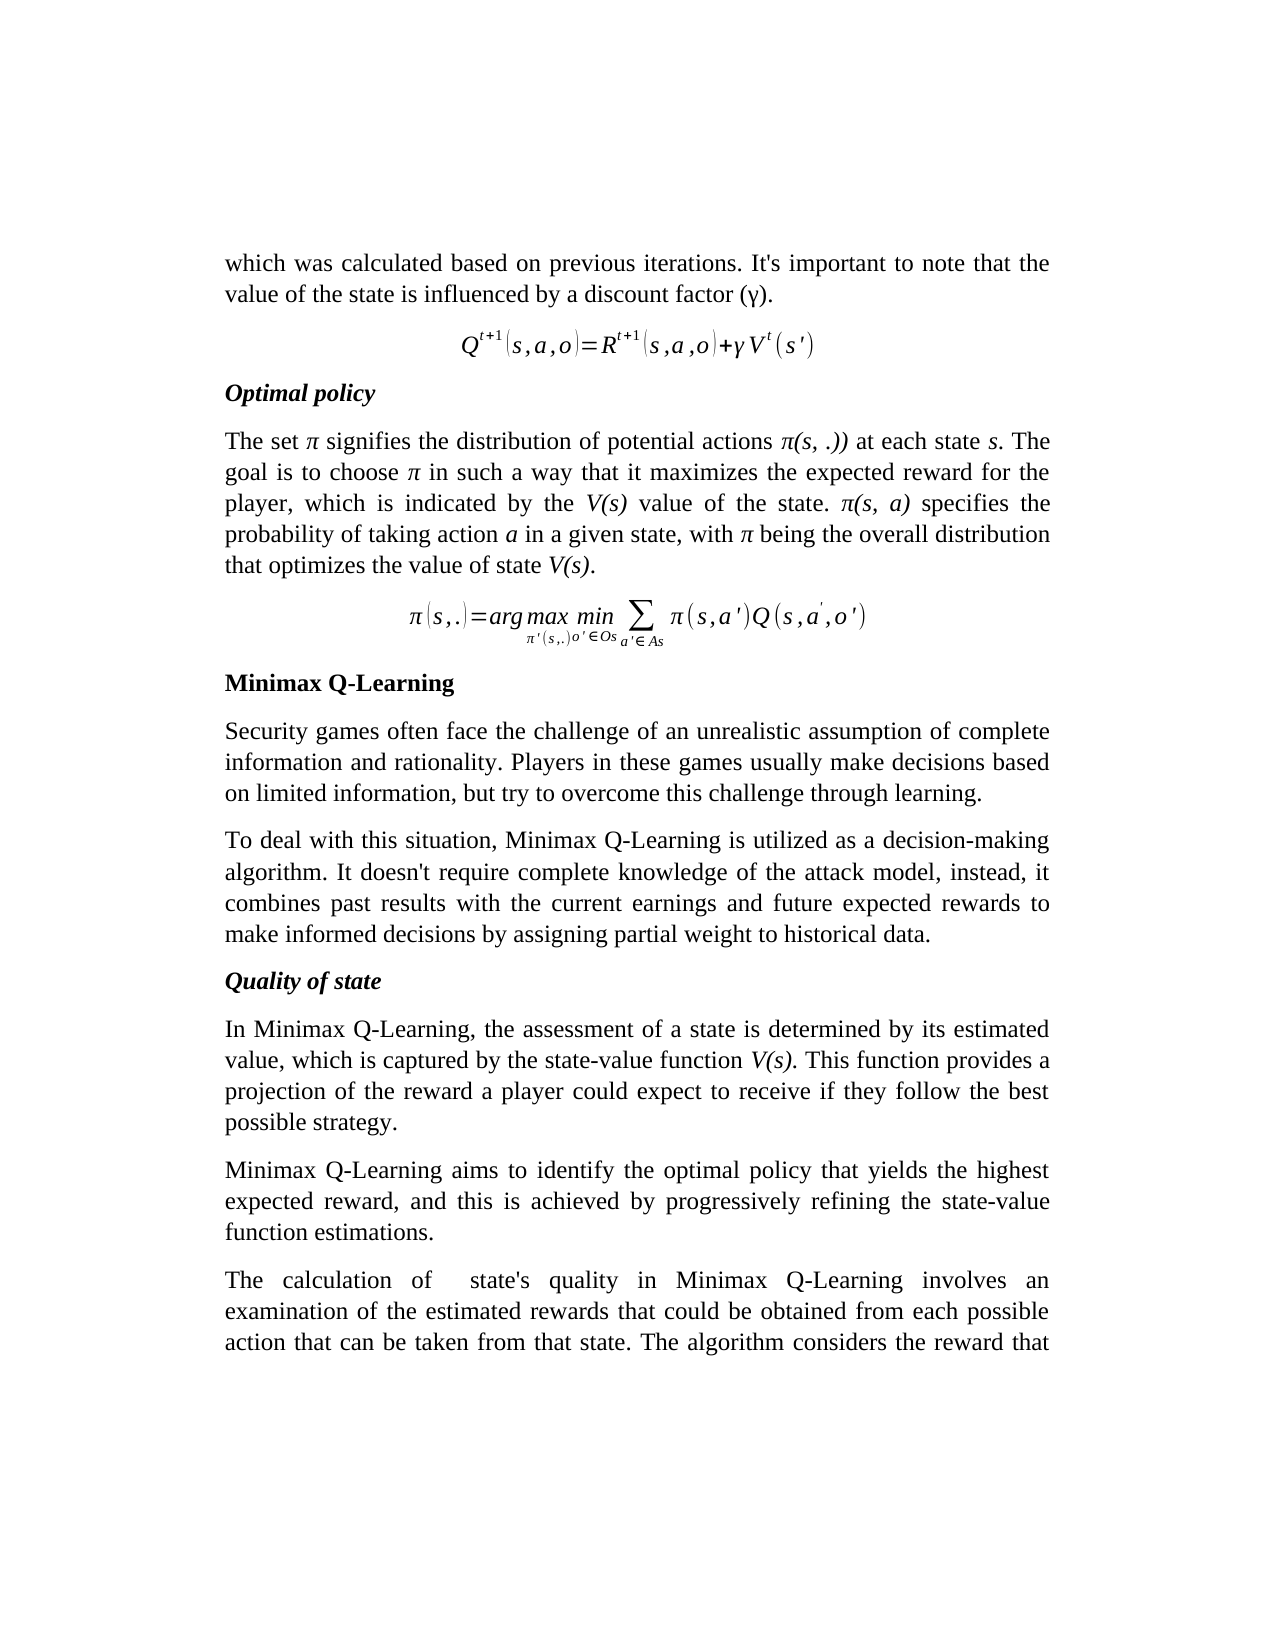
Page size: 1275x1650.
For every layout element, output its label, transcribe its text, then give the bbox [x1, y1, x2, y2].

text Security games often face the challenge of an unrealistic assumption of complete information and rationality. Players in these games usually make decisions based on limited information, but try to overcome this challenge through learning. [224, 716, 1051, 807]
text Minimax Q-Learning [224, 668, 1051, 697]
text Quality of state [224, 966, 1051, 995]
text The set π signifies the distribution of potential actions π(s, .)) at each state s. The goal is to choose π in such a way that it maximizes the expected reward for the player, which is indicated by the V(s) value of the state. π(s, a) specifies the probability of taking action a in a given state, with π being the overall distribution that optimizes the value of state V(s). [224, 426, 1051, 579]
text To deal with this situation, Minimax Q-Learning is utilized as a decision-making algorithm. It doesn't require complete knowledge of the attack model, instead, it combines past results with the current earnings and future expected rewards to make informed decisions by assigning partial weight to historical data. [224, 826, 1051, 947]
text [224, 248, 1051, 308]
text Optimal policy [224, 378, 1051, 407]
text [224, 1265, 1051, 1356]
text Minimax Q-Learning aims to identify the optimal policy that yields the highest expected reward, and this is achieved by progressively refining the state-value function estimations. [224, 1155, 1051, 1246]
text In Minimax Q-Learning, the assessment of a state is determined by its estimated value, which is captured by the state-value function V(s). This function provides a projection of the reward a player could expect to receive if they follow the best possible strategy. [224, 1014, 1051, 1136]
